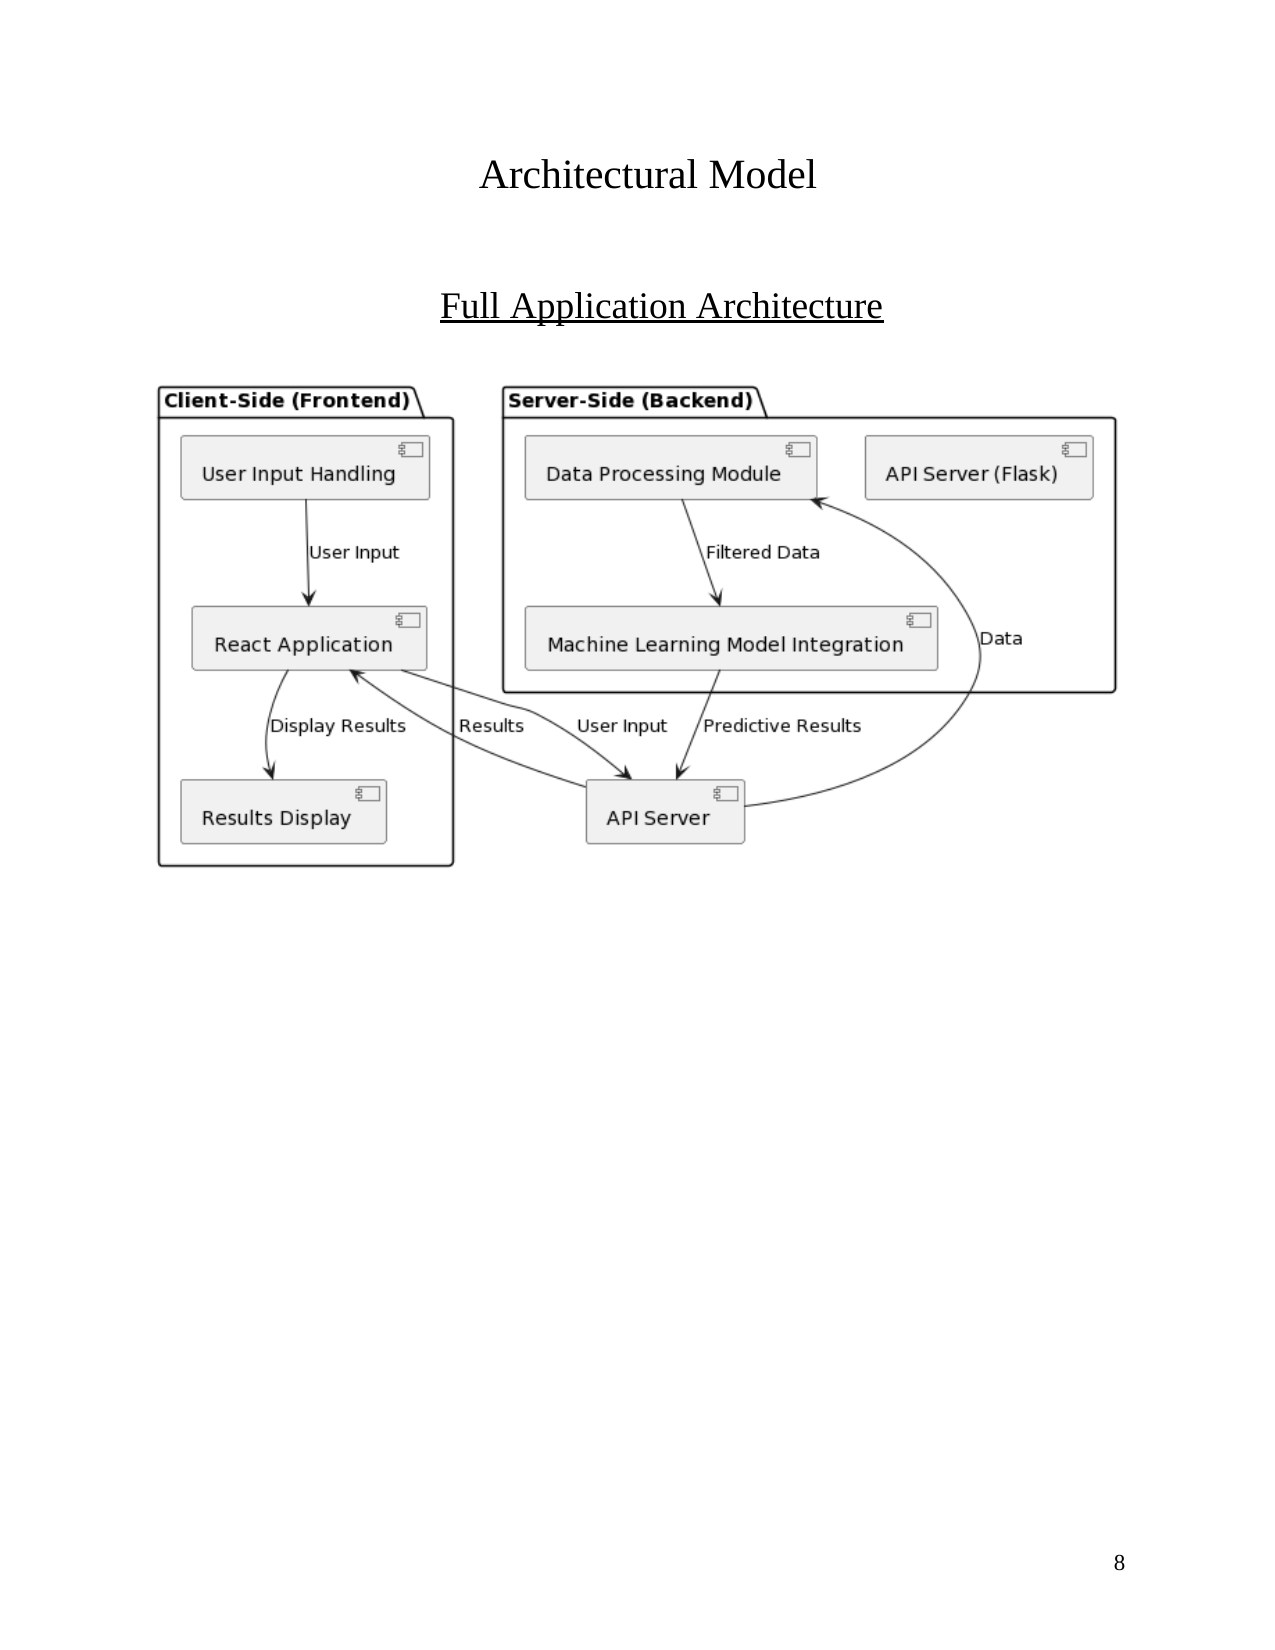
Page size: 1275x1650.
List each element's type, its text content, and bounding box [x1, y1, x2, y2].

subtitle Full Application Architecture [198, 283, 1125, 326]
subtitle Architectural Model [160, 150, 1125, 198]
picture [150, 377, 1125, 882]
